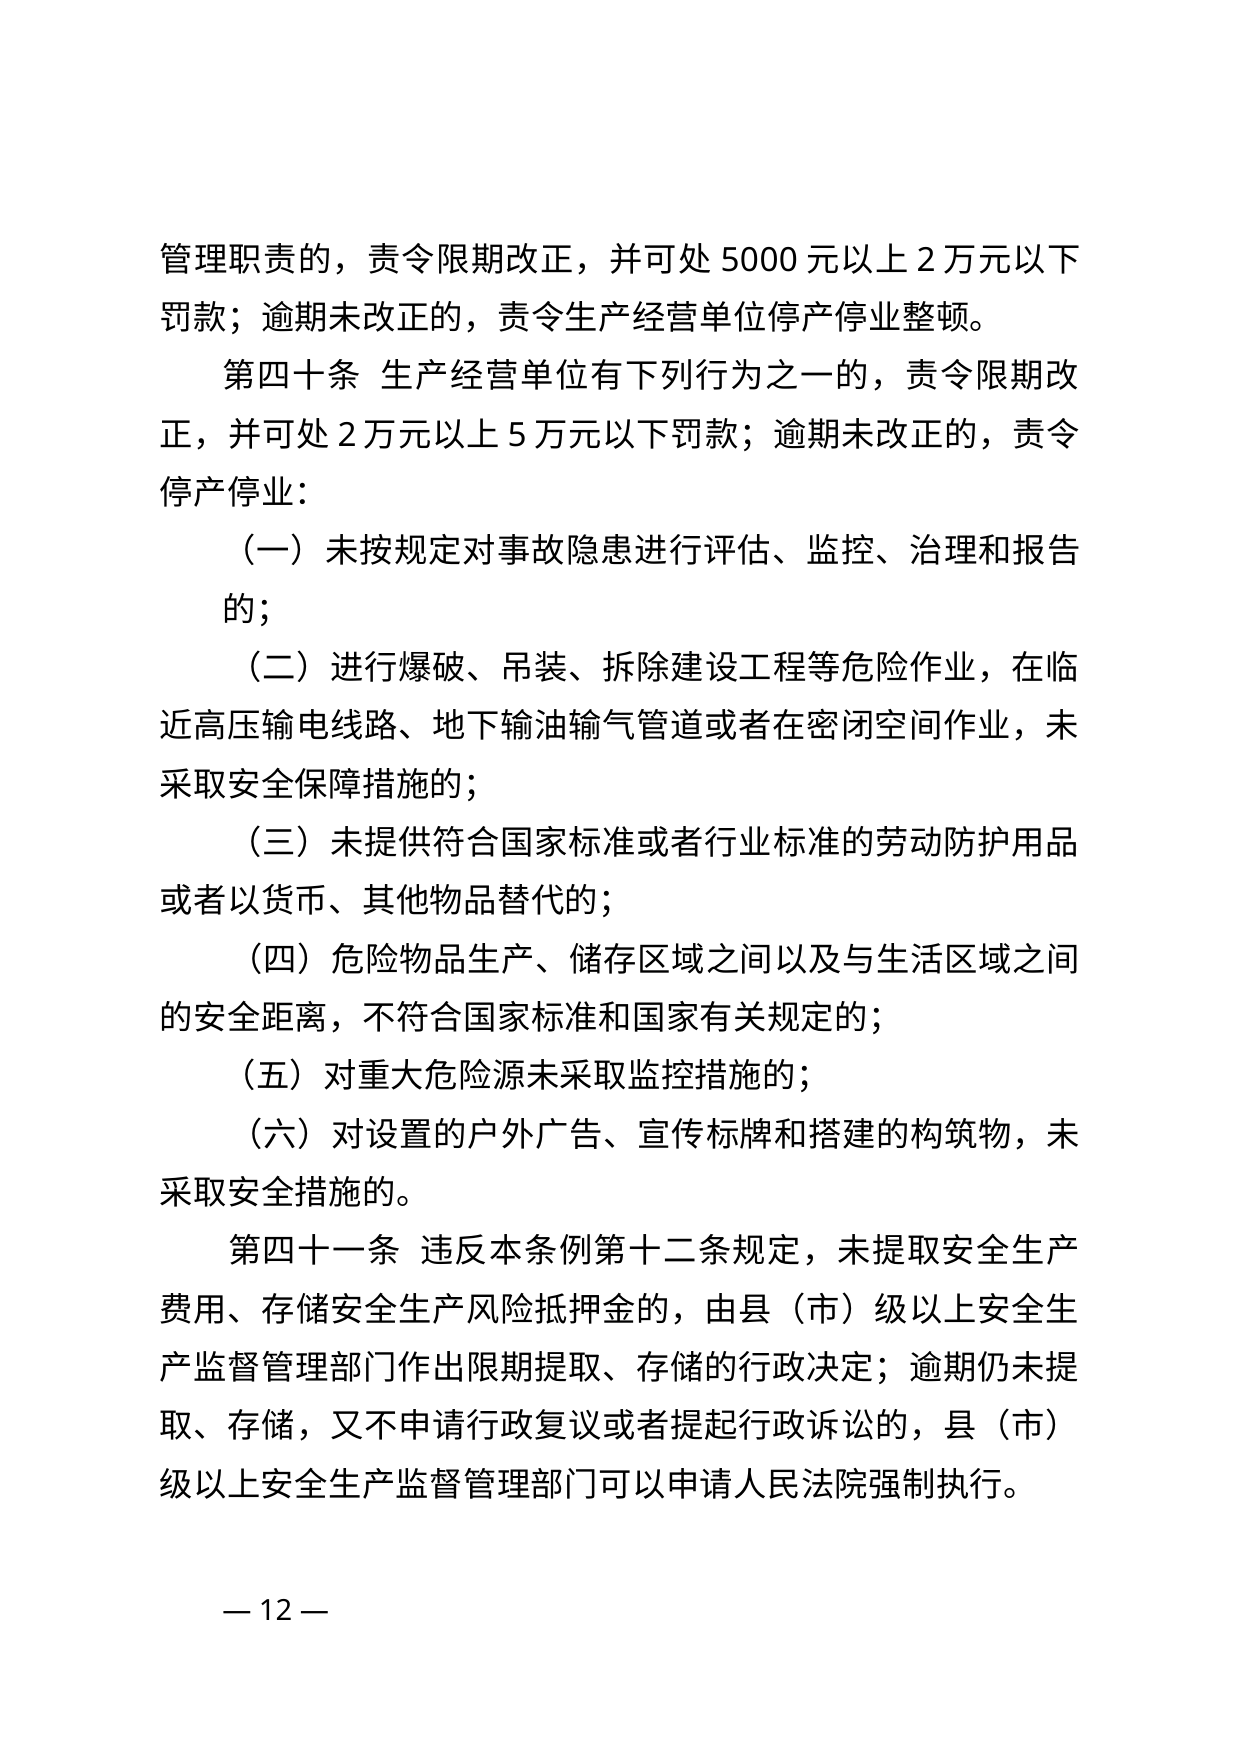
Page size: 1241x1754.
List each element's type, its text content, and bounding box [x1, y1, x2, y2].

text （五）对重大危险源未采取监控措施的； [222, 1041, 1081, 1099]
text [159, 224, 1081, 341]
text （一）未按规定对事故隐患进行评估、监控、治理和报告的； [222, 516, 1081, 633]
text （三）未提供符合国家标准或者行业标准的劳动防护用品，或者以货币、其他物品替代的； [159, 808, 1081, 924]
text （六）对设置的户外广告、宣传标牌和搭建的构筑物，未采取安全措施的。 [159, 1099, 1081, 1216]
text 第四十一条 违反本条例第十二条规定，未提取安全生产费用、存储安全生产风险抵押金的，由县（市）级以上安全生产监督管理部门作出限期提取、存储的行政决定；逾期仍未提取、存储，又不申请行政复议或者提起行政诉讼的，县（市）级以上安全生产监督管理部门可以申请人民法院强制执行。 [159, 1216, 1081, 1508]
text （四）危险物品生产、储存区域之间以及与生活区域之间的安全距离，不符合国家标准和国家有关规定的； [159, 924, 1081, 1041]
text 第四十条 生产经营单位有下列行为之一的，责令限期改正，并可处2万元以上5万元以下罚款；逾期未改正的，责令停产停业： [159, 341, 1081, 516]
text （二）进行爆破、吊装、拆除建设工程等危险作业，在临近高压输电线路、地下输油输气管道或者在密闭空间作业，未采取安全保障措施的； [159, 633, 1081, 808]
